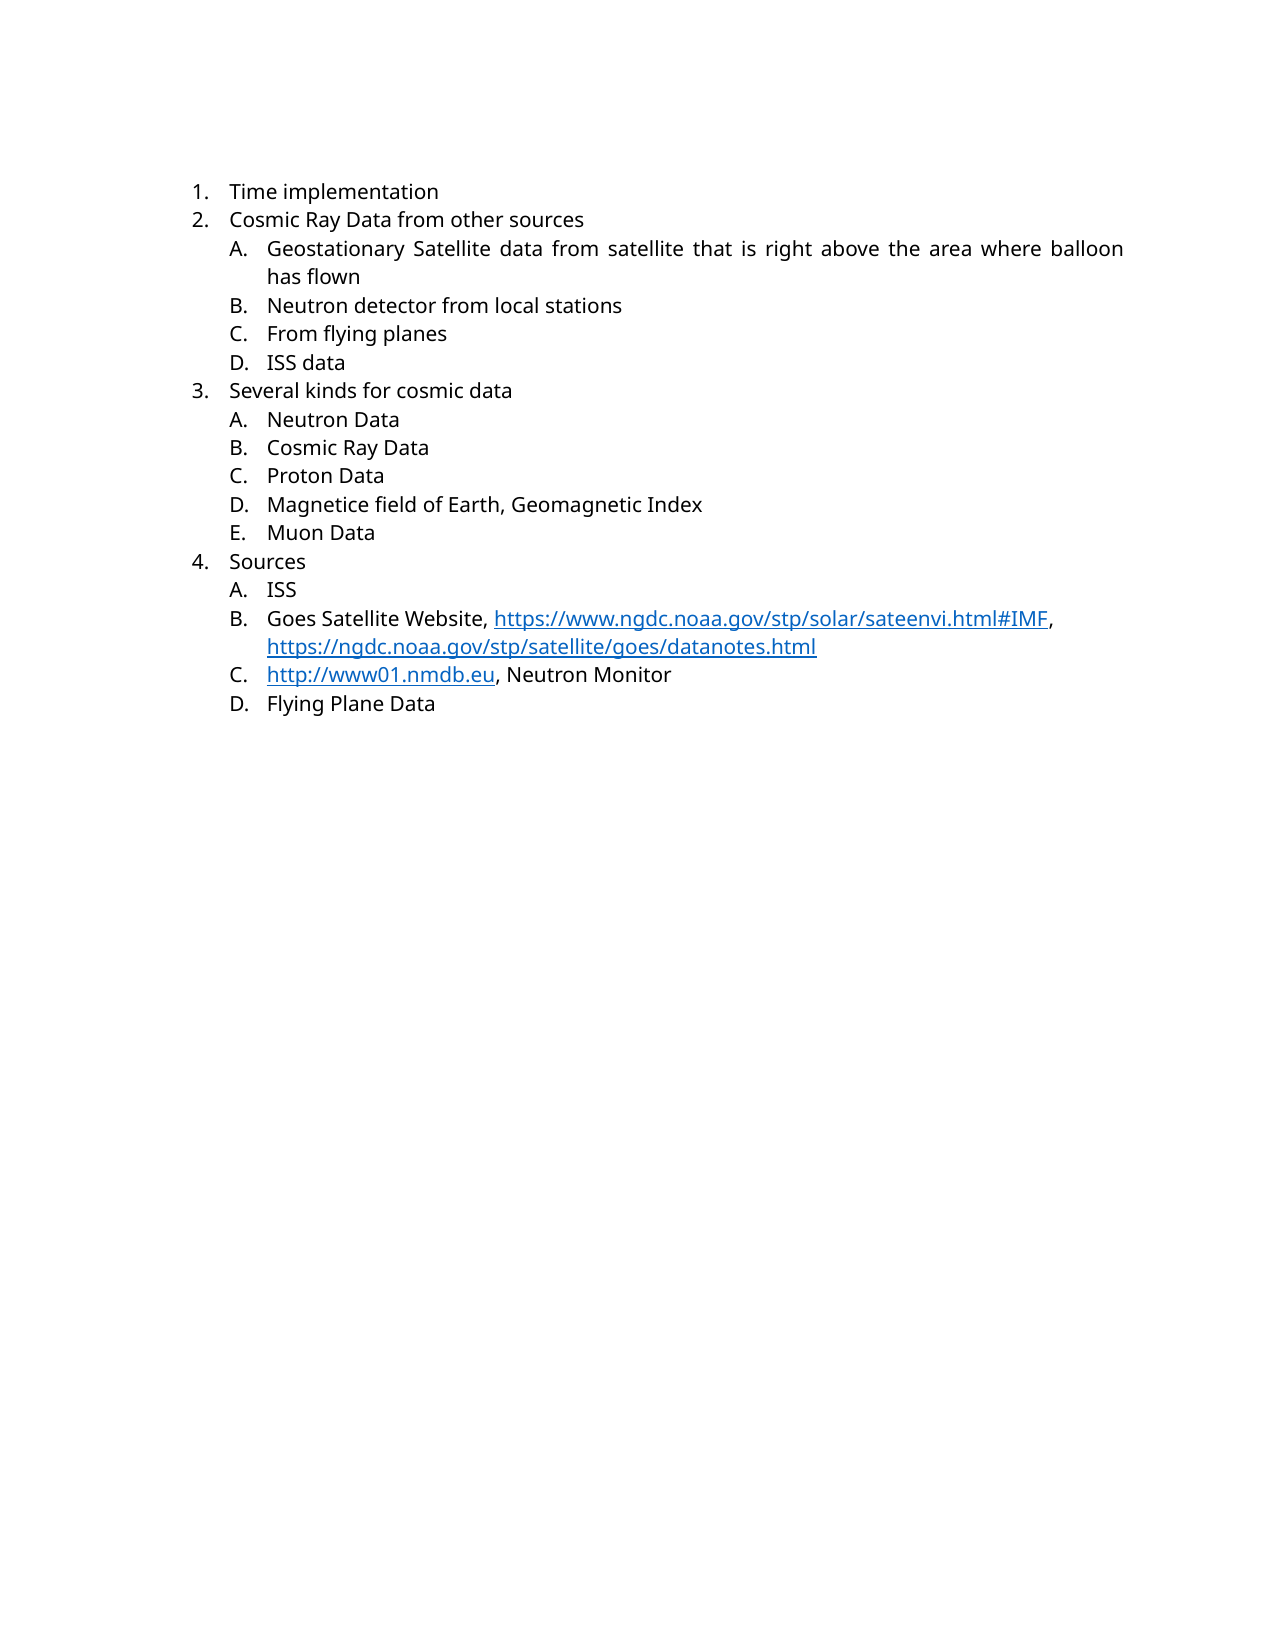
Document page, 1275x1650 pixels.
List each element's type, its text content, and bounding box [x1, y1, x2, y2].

list Geostationary Satellite data from satellite that is right above the area where balloon has flown [229, 234, 1125, 291]
list Magnetice field of Earth, Geomagnetic Index [229, 490, 1125, 518]
list Sources [192, 547, 1125, 575]
list ISS [229, 575, 1125, 604]
list Proton Data [229, 462, 1125, 490]
list Neutron Data [229, 405, 1125, 433]
list http://www01.nmdb.eu, Neutron Monitor [229, 661, 1125, 689]
list Neutron detector from local stations [229, 291, 1125, 319]
list Time implementation [192, 177, 1125, 206]
list From flying planes [229, 319, 1125, 348]
list Several kinds for cosmic data [192, 376, 1125, 405]
list Cosmic Ray Data [229, 433, 1125, 462]
list https://ngdc.noaa.gov/stp/satellite/goes/datanotes.html [267, 632, 1125, 661]
list ISS data [229, 348, 1125, 376]
list Flying Plane Data [229, 689, 1125, 717]
list Goes Satellite Website, https://www.ngdc.noaa.gov/stp/solar/sateenvi.html#IMF, [229, 604, 1125, 632]
list Cosmic Ray Data from other sources [192, 206, 1125, 234]
list Muon Data [229, 518, 1125, 547]
